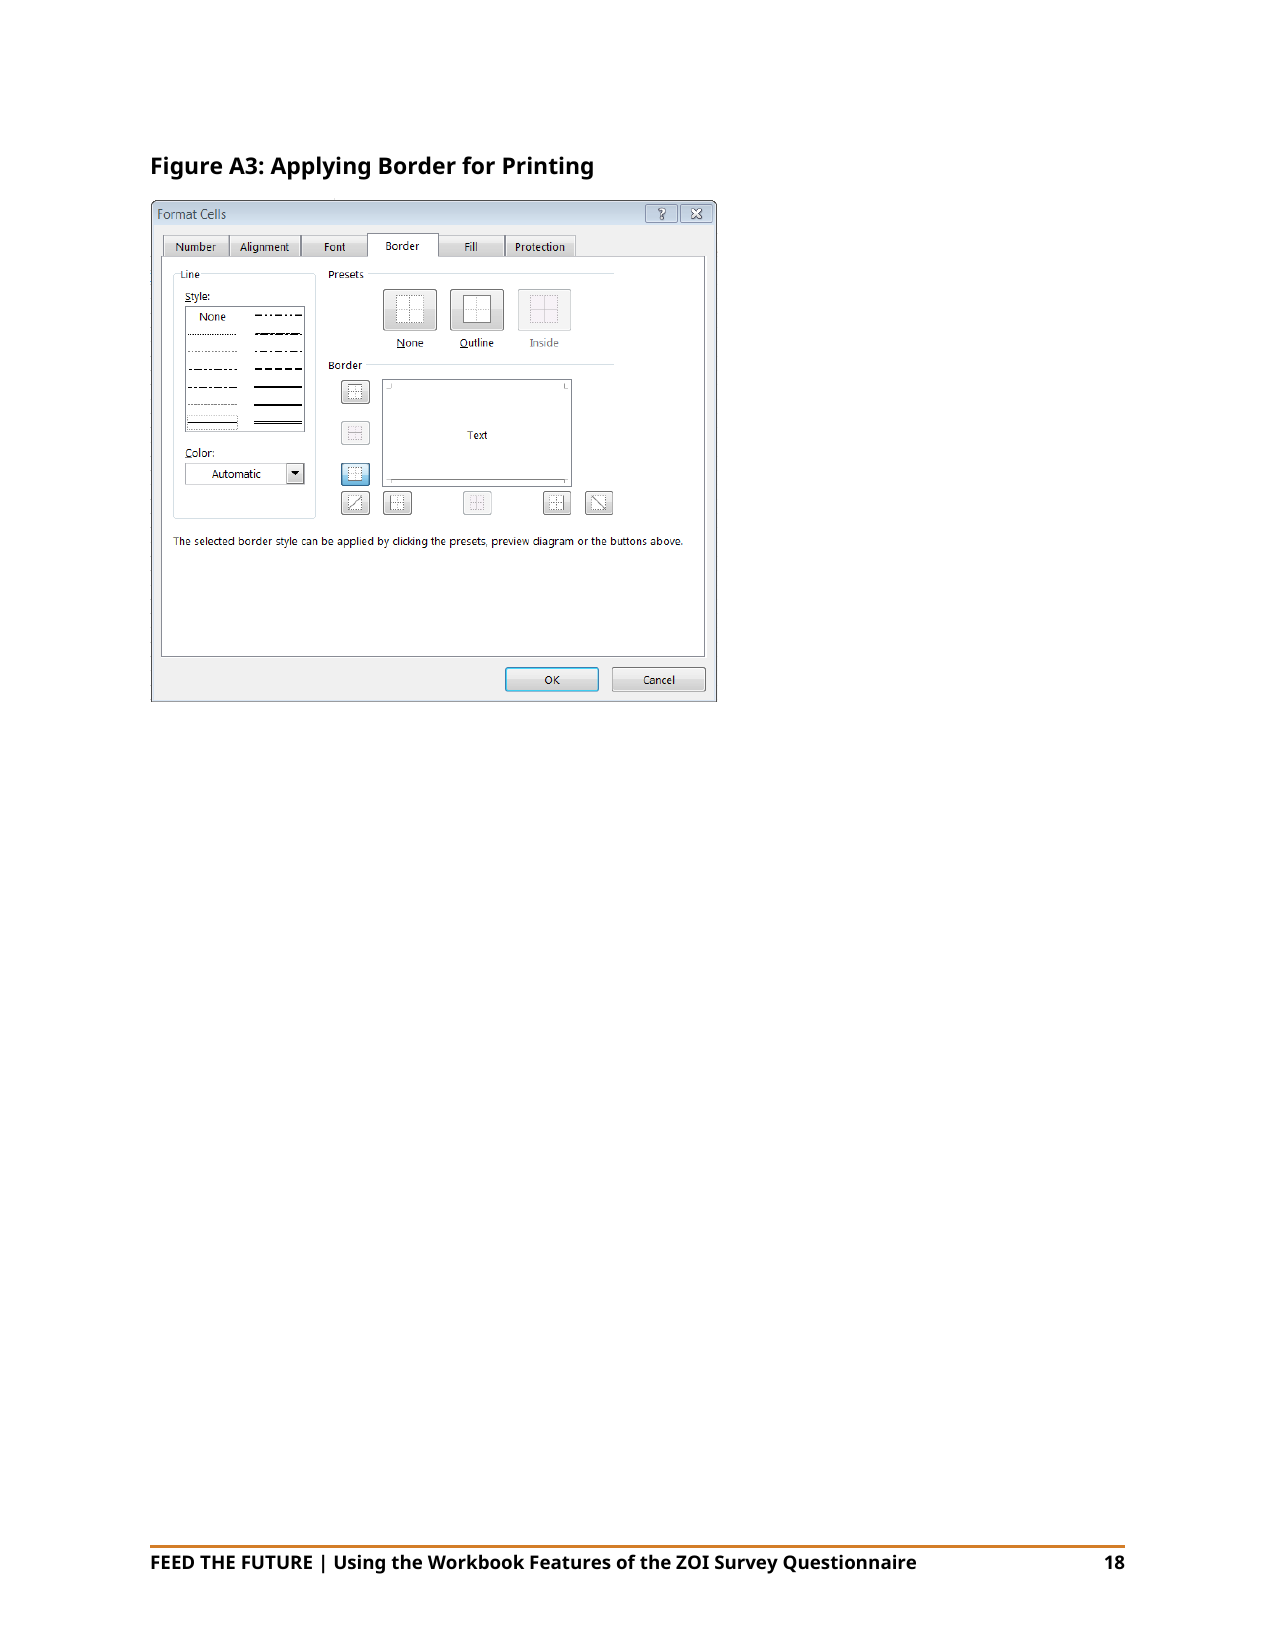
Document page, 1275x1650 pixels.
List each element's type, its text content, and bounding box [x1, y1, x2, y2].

picture [150, 198, 718, 702]
title Figure A3: Applying Border for Printing [150, 150, 1125, 181]
